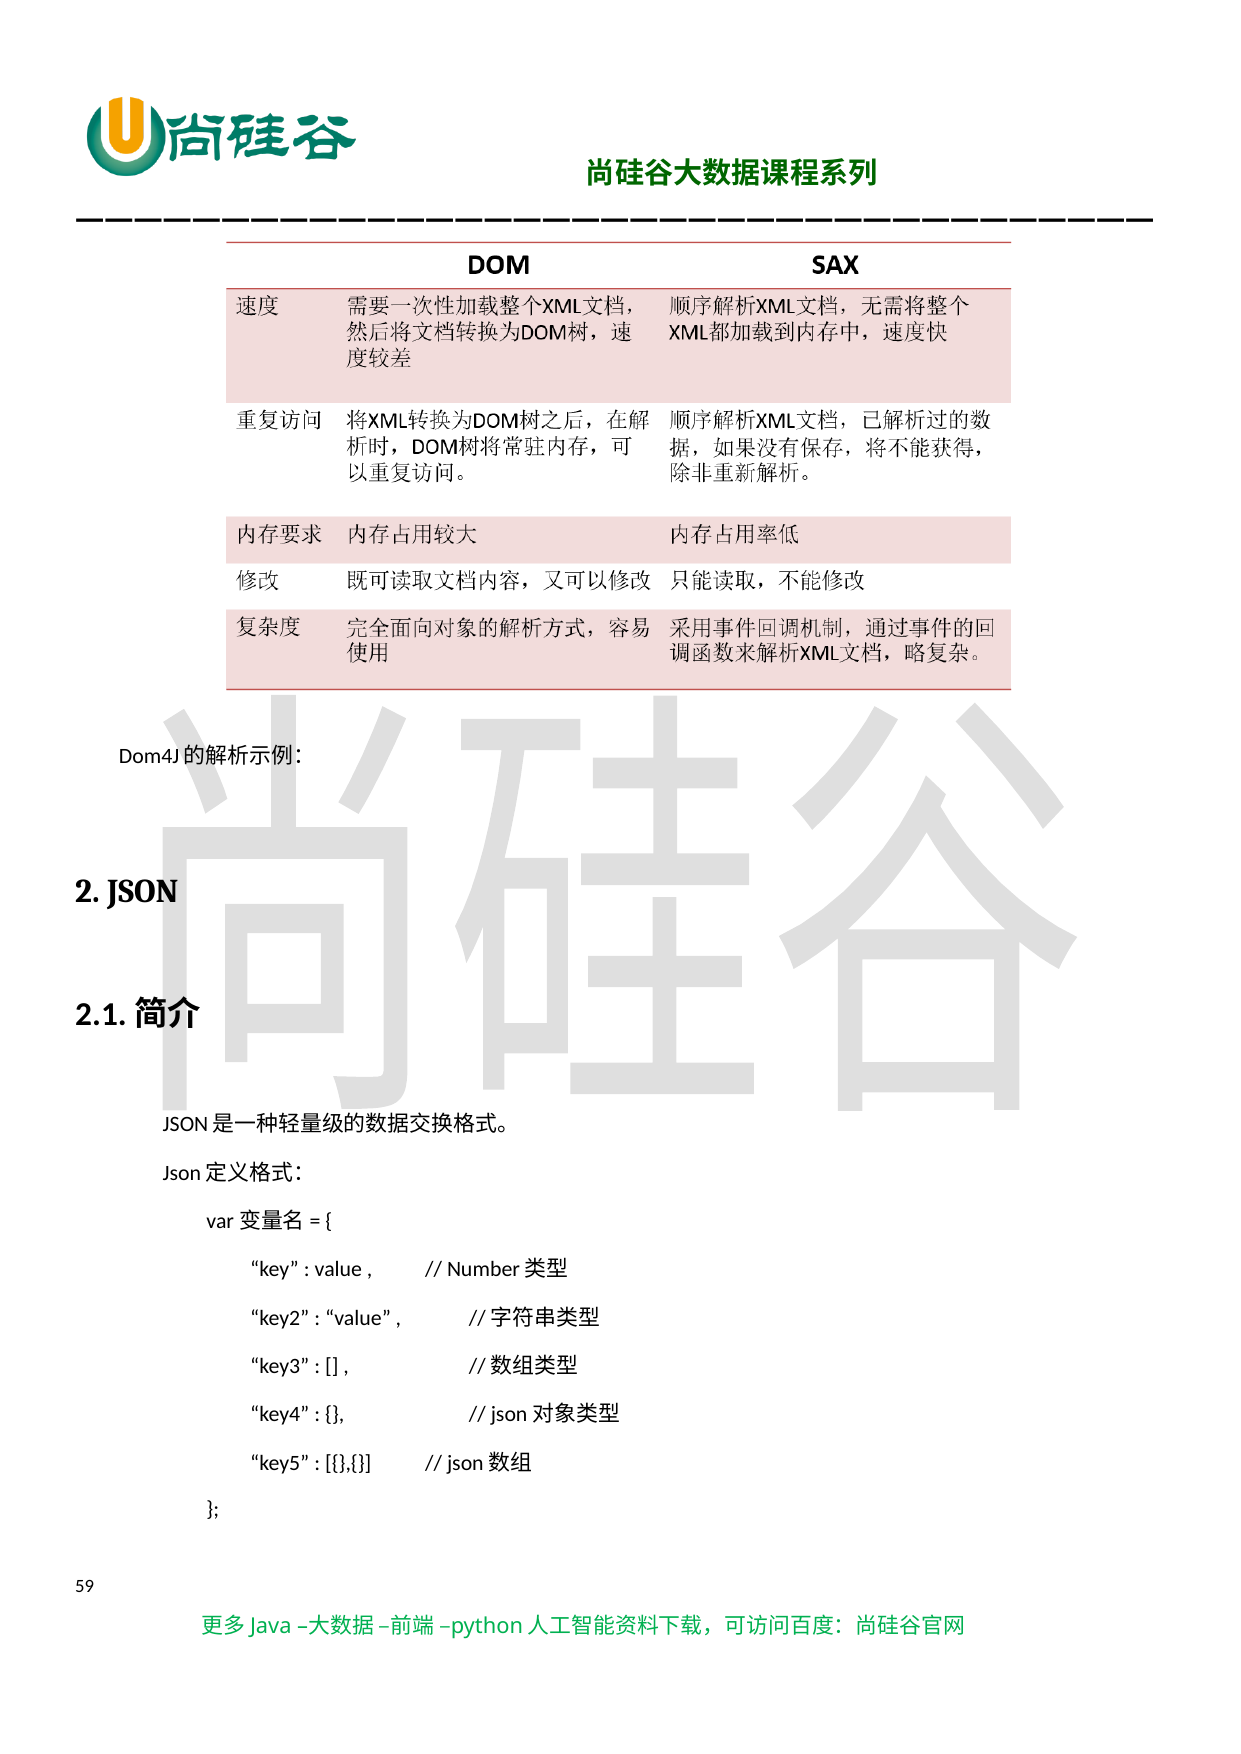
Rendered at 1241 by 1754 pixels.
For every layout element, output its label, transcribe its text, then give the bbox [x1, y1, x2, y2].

picture [221, 236, 1019, 694]
text JSON是一种轻量级的数据交换格式。 [75, 1106, 1165, 1138]
text “key2” : “value” , // 字符串类型 [206, 1299, 1165, 1332]
subtitle 2.1. 简介 [75, 979, 1165, 1044]
text “key3” : [] , // 数组类型 [206, 1348, 1165, 1380]
text “key4” : {}, // json 对象类型 [206, 1396, 1165, 1428]
picture [75, 88, 363, 184]
text Json定义格式： [162, 1154, 1165, 1187]
text Dom4J的解析示例： [75, 738, 1165, 770]
subtitle 2. JSON [75, 859, 1165, 924]
text “key5” : [{},{}] // json 数组 [206, 1444, 1165, 1477]
text }; [162, 1493, 1165, 1525]
text var 变量名 = { [162, 1203, 1165, 1235]
text “key” : value , // Number类型 [206, 1251, 1165, 1283]
